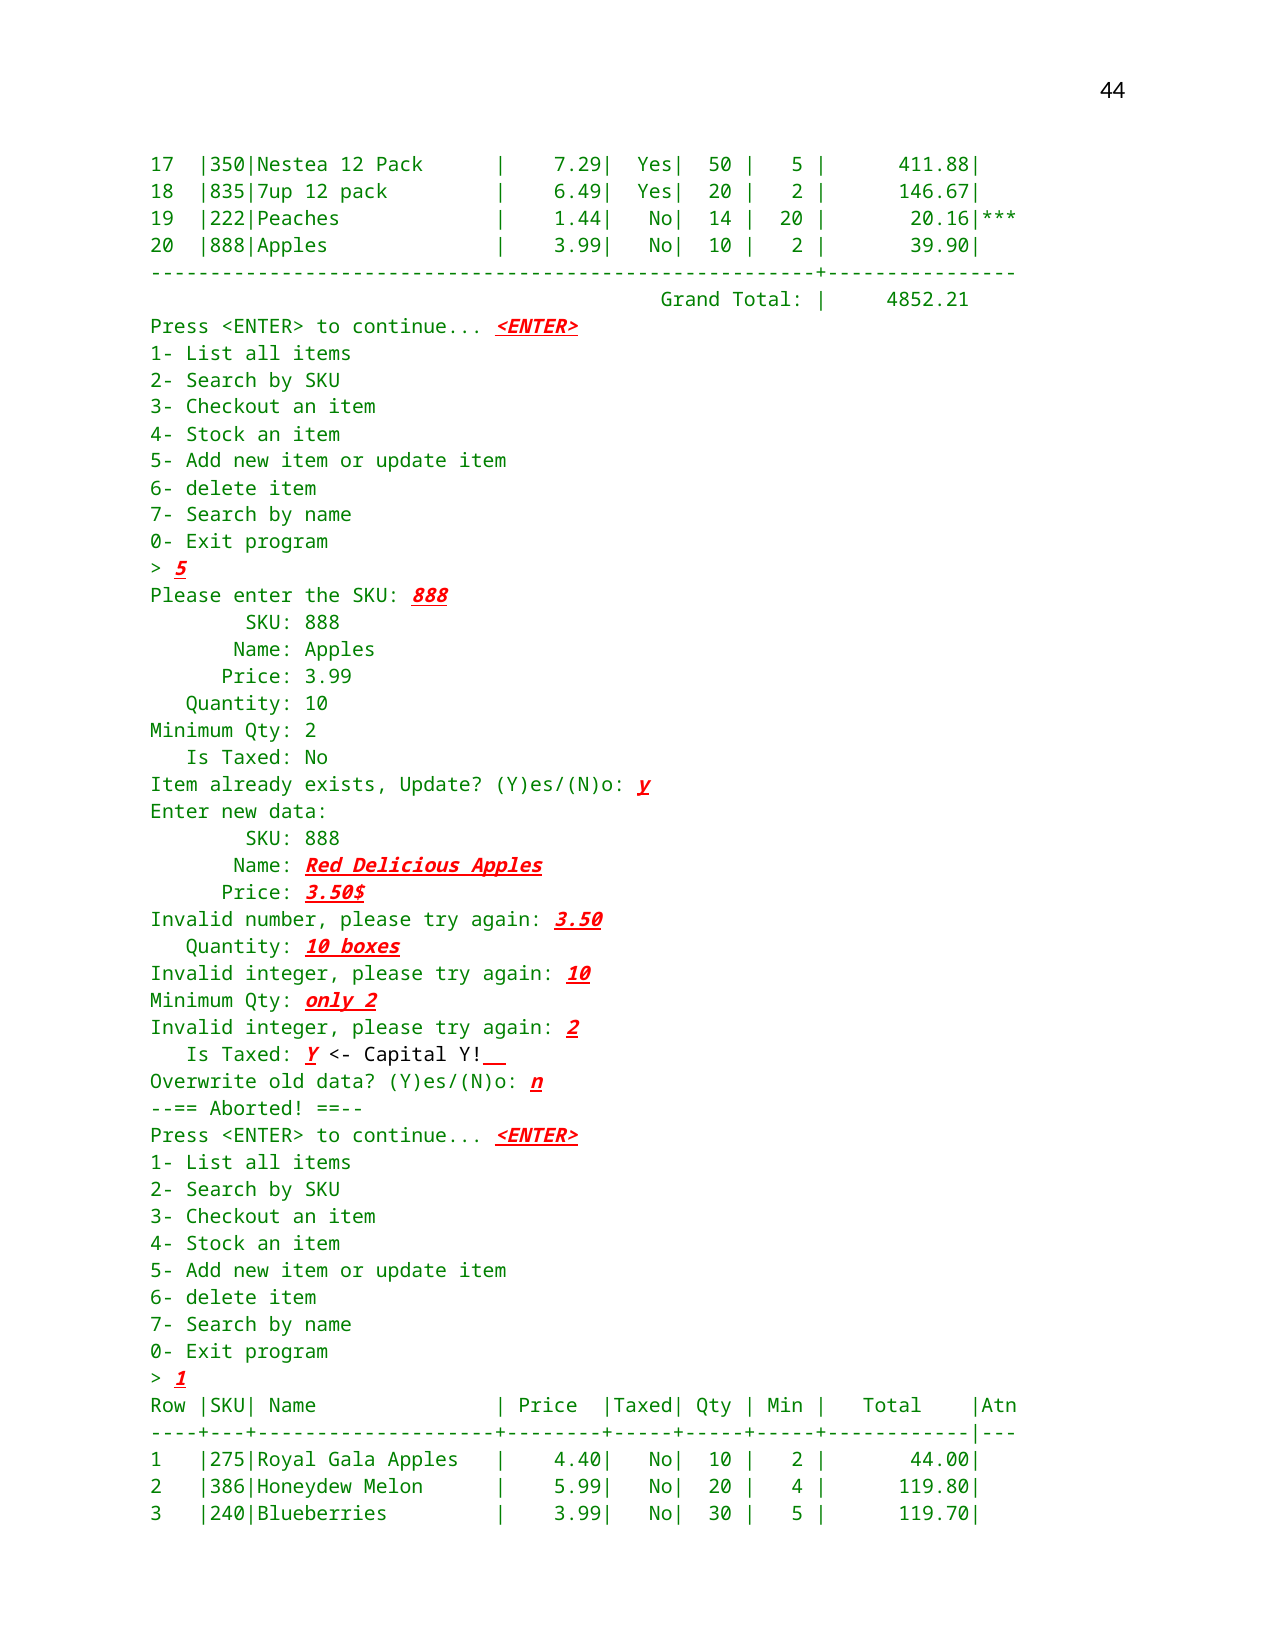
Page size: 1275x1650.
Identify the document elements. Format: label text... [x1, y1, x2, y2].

text Minimum Qty: only 2 [150, 986, 1125, 1013]
text 6- delete item [150, 1283, 1125, 1310]
text > 1 [150, 1364, 1125, 1391]
text Price: 3.99 [150, 663, 1125, 689]
text Minimum Qty: 2 [150, 717, 1125, 743]
text 18 |835|7up 12 pack | 6.49| Yes| 20 | 2 | 146.67| [150, 177, 1125, 204]
text Grand Total: | 4852.21 [150, 285, 1125, 312]
text 0- Exit program [150, 1337, 1125, 1364]
text Quantity: 10 [150, 689, 1125, 717]
text 7- Search by name [150, 501, 1125, 528]
text > 5 [150, 555, 1125, 582]
text 2 |386|Honeydew Melon | 5.99| No| 20 | 4 | 119.80| [150, 1472, 1125, 1499]
text 7- Search by name [150, 1310, 1125, 1337]
text 1- List all items [150, 339, 1125, 366]
text 5- Add new item or update item [150, 447, 1125, 474]
text 19 |222|Peaches | 1.44| No| 14 | 20 | 20.16|*** [150, 204, 1125, 231]
text 3- Checkout an item [150, 1202, 1125, 1229]
text SKU: 888 [150, 609, 1125, 636]
text --------------------------------------------------------+---------------- [150, 258, 1125, 285]
text 2- Search by SKU [150, 366, 1125, 393]
text Row |SKU| Name | Price |Taxed| Qty | Min | Total |Atn [150, 1391, 1125, 1418]
text Invalid number, please try again: 3.50 [150, 905, 1125, 932]
text 20 |888|Apples | 3.99| No| 10 | 2 | 39.90| [150, 231, 1125, 258]
text Please enter the SKU: 888 [150, 582, 1125, 609]
text Price: 3.50$ [150, 878, 1125, 905]
text Overwrite old data? (Y)es/(N)o: n [150, 1067, 1125, 1094]
text Press <ENTER> to continue... <ENTER> [150, 1121, 1125, 1148]
text 6- delete item [150, 474, 1125, 501]
text 0- Exit program [150, 528, 1125, 555]
text SKU: 888 [150, 824, 1125, 851]
text Press <ENTER> to continue... <ENTER> [150, 312, 1125, 339]
text --== Aborted! ==-- [150, 1094, 1125, 1121]
text Is Taxed: Y <- Capital Y! [150, 1040, 1125, 1067]
text Enter new data: [150, 797, 1125, 824]
text 3- Checkout an item [150, 393, 1125, 420]
text 3 |240|Blueberries | 3.99| No| 30 | 5 | 119.70| [150, 1499, 1125, 1526]
text Is Taxed: No [150, 743, 1125, 771]
text Name: Apples [150, 636, 1125, 663]
text 5- Add new item or update item [150, 1256, 1125, 1283]
text Invalid integer, please try again: 10 [150, 959, 1125, 986]
text Quantity: 10 boxes [150, 932, 1125, 959]
text 1 |275|Royal Gala Apples | 4.40| No| 10 | 2 | 44.00| [150, 1445, 1125, 1472]
text Invalid integer, please try again: 2 [150, 1013, 1125, 1040]
text ----+---+--------------------+--------+-----+-----+-----+------------|--- [150, 1418, 1125, 1445]
text Item already exists, Update? (Y)es/(N)o: y [150, 771, 1125, 797]
text 4- Stock an item [150, 420, 1125, 447]
text Name: Red Delicious Apples [150, 851, 1125, 878]
text 4- Stock an item [150, 1229, 1125, 1256]
text 2- Search by SKU [150, 1175, 1125, 1202]
text 17 |350|Nestea 12 Pack | 7.29| Yes| 50 | 5 | 411.88| [150, 150, 1125, 177]
text 1- List all items [150, 1148, 1125, 1175]
